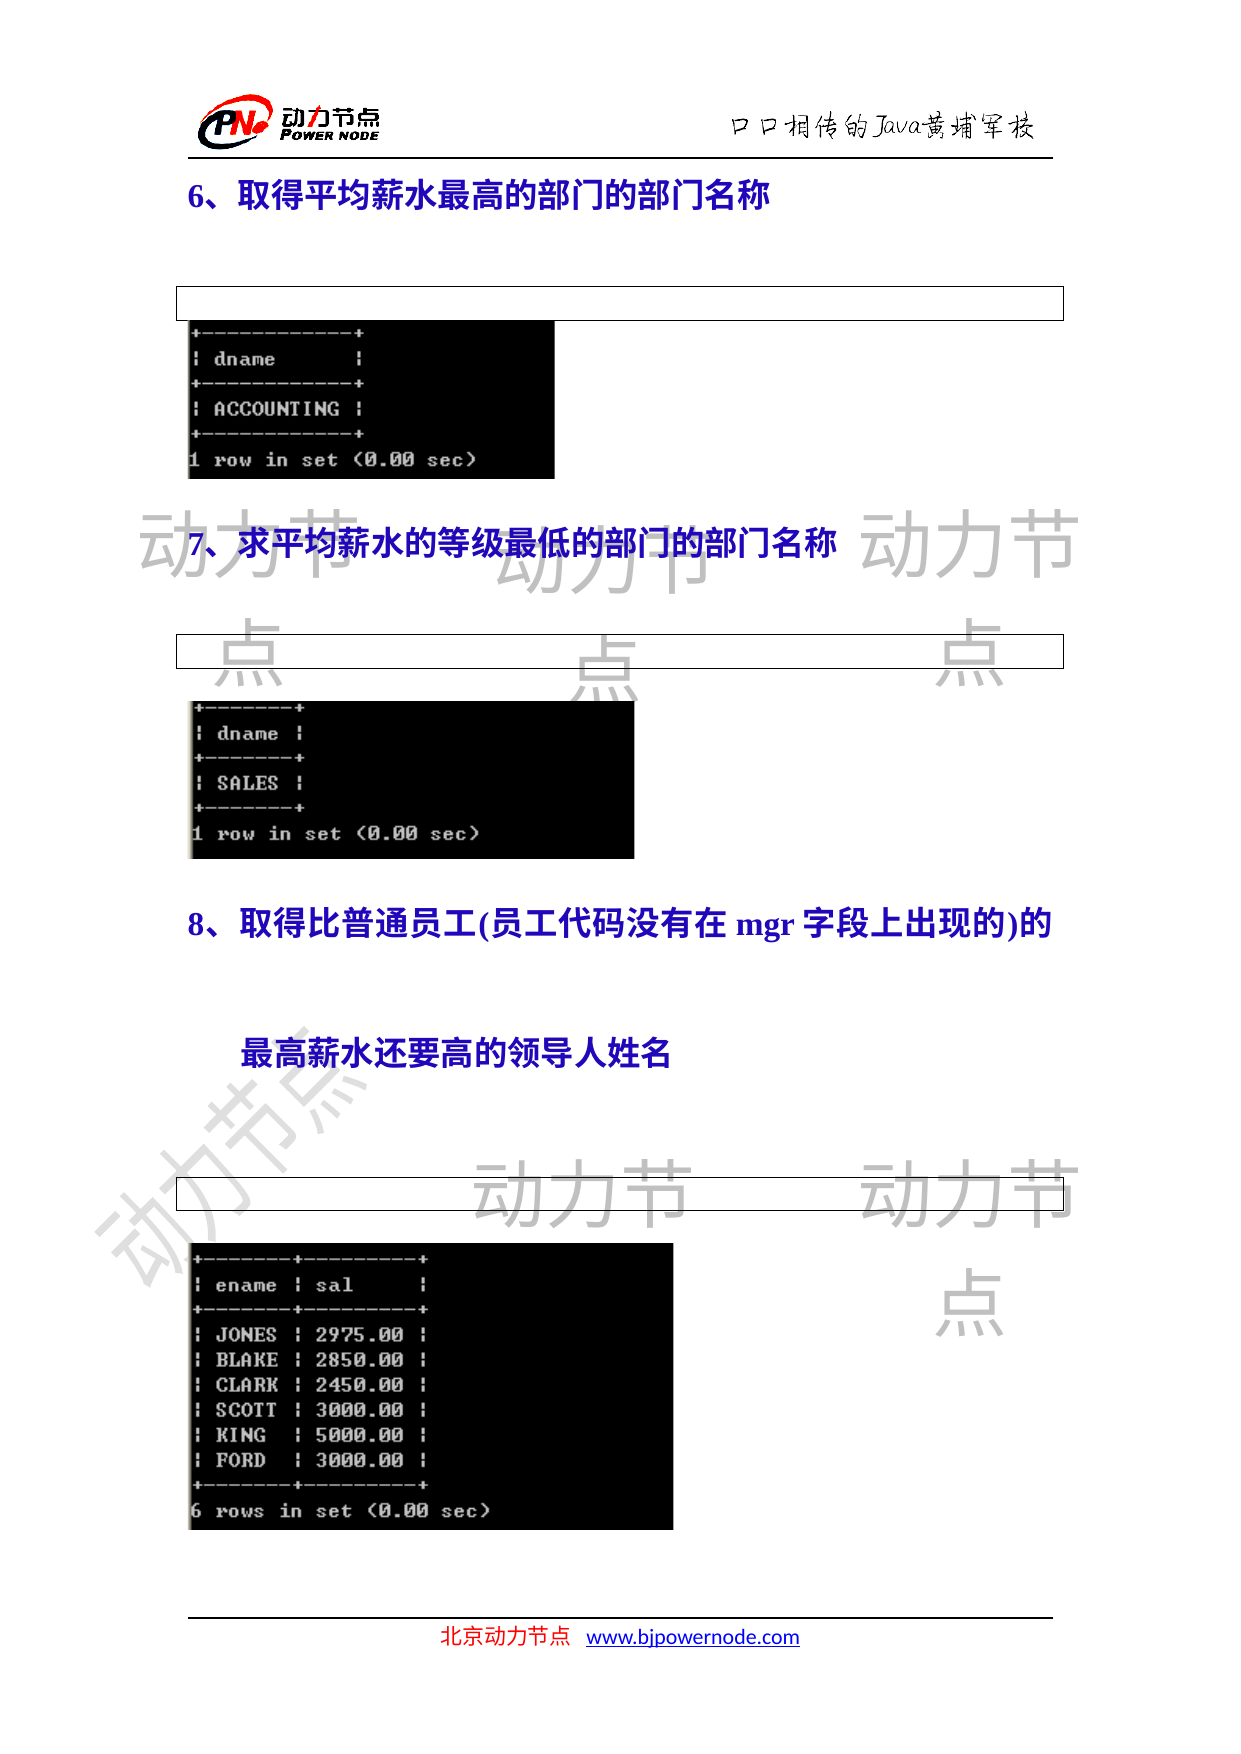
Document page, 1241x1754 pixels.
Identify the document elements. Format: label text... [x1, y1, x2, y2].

picture [187, 701, 635, 859]
picture [187, 88, 1053, 155]
subtitle 8、取得比普通员工(员工代码没有在mgr字段上出现的)的最高薪水还要高的领导人姓名 [187, 889, 1053, 1084]
subtitle 6、取得平均薪水最高的部门的部门名称 [187, 161, 1053, 226]
table_header [177, 1178, 1063, 1210]
table_header [177, 287, 1063, 320]
picture [187, 320, 555, 479]
table_header [177, 635, 1063, 668]
picture [187, 1243, 674, 1530]
subtitle 7、求平均薪水的等级最低的部门的部门名称 [187, 508, 1053, 573]
